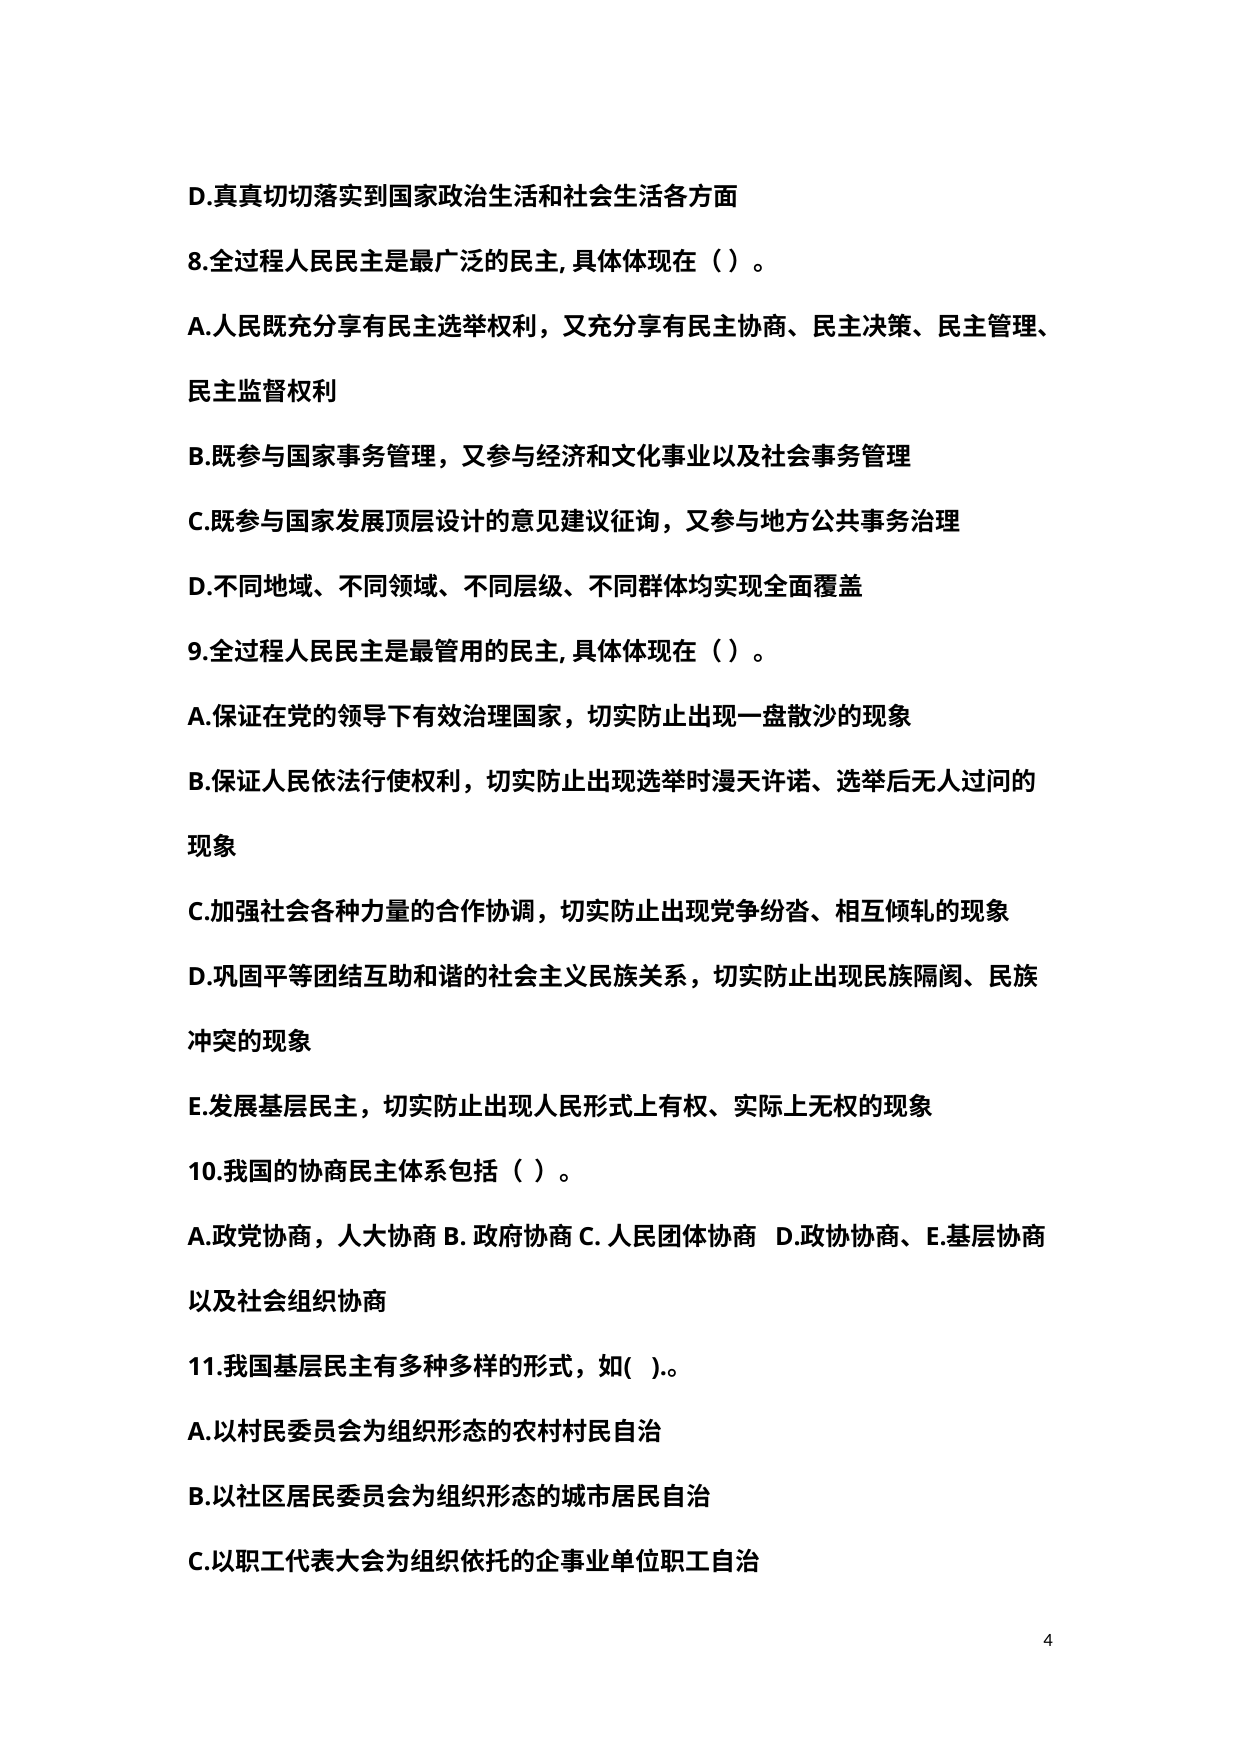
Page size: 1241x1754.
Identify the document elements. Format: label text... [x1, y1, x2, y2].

text C.加强社会各种力量的合作协调，切实防止出现党争纷沓、相互倾轧的现象 [187, 877, 1053, 942]
text 8.全过程人民民主是最广泛的民主, 具体体现在（ ）。 [187, 227, 1053, 292]
text C.既参与国家发展顶层设计的意见建议征询，又参与地方公共事务治理 [187, 487, 1053, 552]
text B.保证人民依法行使权利，切实防止出现选举时漫天许诺、选举后无人过问的现象 [187, 747, 1053, 877]
text D.不同地域、不同领域、不同层级、不同群体均实现全面覆盖 [187, 552, 1053, 617]
text E.发展基层民主，切实防止出现人民形式上有权、实际上无权的现象 [187, 1072, 1053, 1137]
text A.政党协商，人大协商 B. 政府协商C. 人民团体协商 D.政协协商、E.基层协商以及社会组织协商 [187, 1202, 1053, 1332]
text D.真真切切落实到国家政治生活和社会生活各方面 [187, 162, 1053, 227]
text 10.我国的协商民主体系包括（ ）。 [187, 1137, 1053, 1202]
text 9.全过程人民民主是最管用的民主, 具体体现在（ ）。 [187, 617, 1053, 682]
text C.以职工代表大会为组织依托的企事业单位职工自治 [187, 1527, 1053, 1592]
text B.既参与国家事务管理，又参与经济和文化事业以及社会事务管理 [187, 422, 1053, 487]
text B.以社区居民委员会为组织形态的城市居民自治 [187, 1462, 1053, 1527]
text 11.我国基层民主有多种多样的形式，如( ).。 [187, 1332, 1053, 1397]
text A.以村民委员会为组织形态的农村村民自治 [187, 1397, 1053, 1462]
text A.人民既充分享有民主选举权利，又充分享有民主协商、民主决策、民主管理、民主监督权利 [187, 292, 1053, 422]
text D.巩固平等团结互助和谐的社会主义民族关系，切实防止出现民族隔阂、民族冲突的现象 [187, 942, 1053, 1072]
text A.保证在党的领导下有效治理国家，切实防止出现一盘散沙的现象 [187, 682, 1053, 747]
